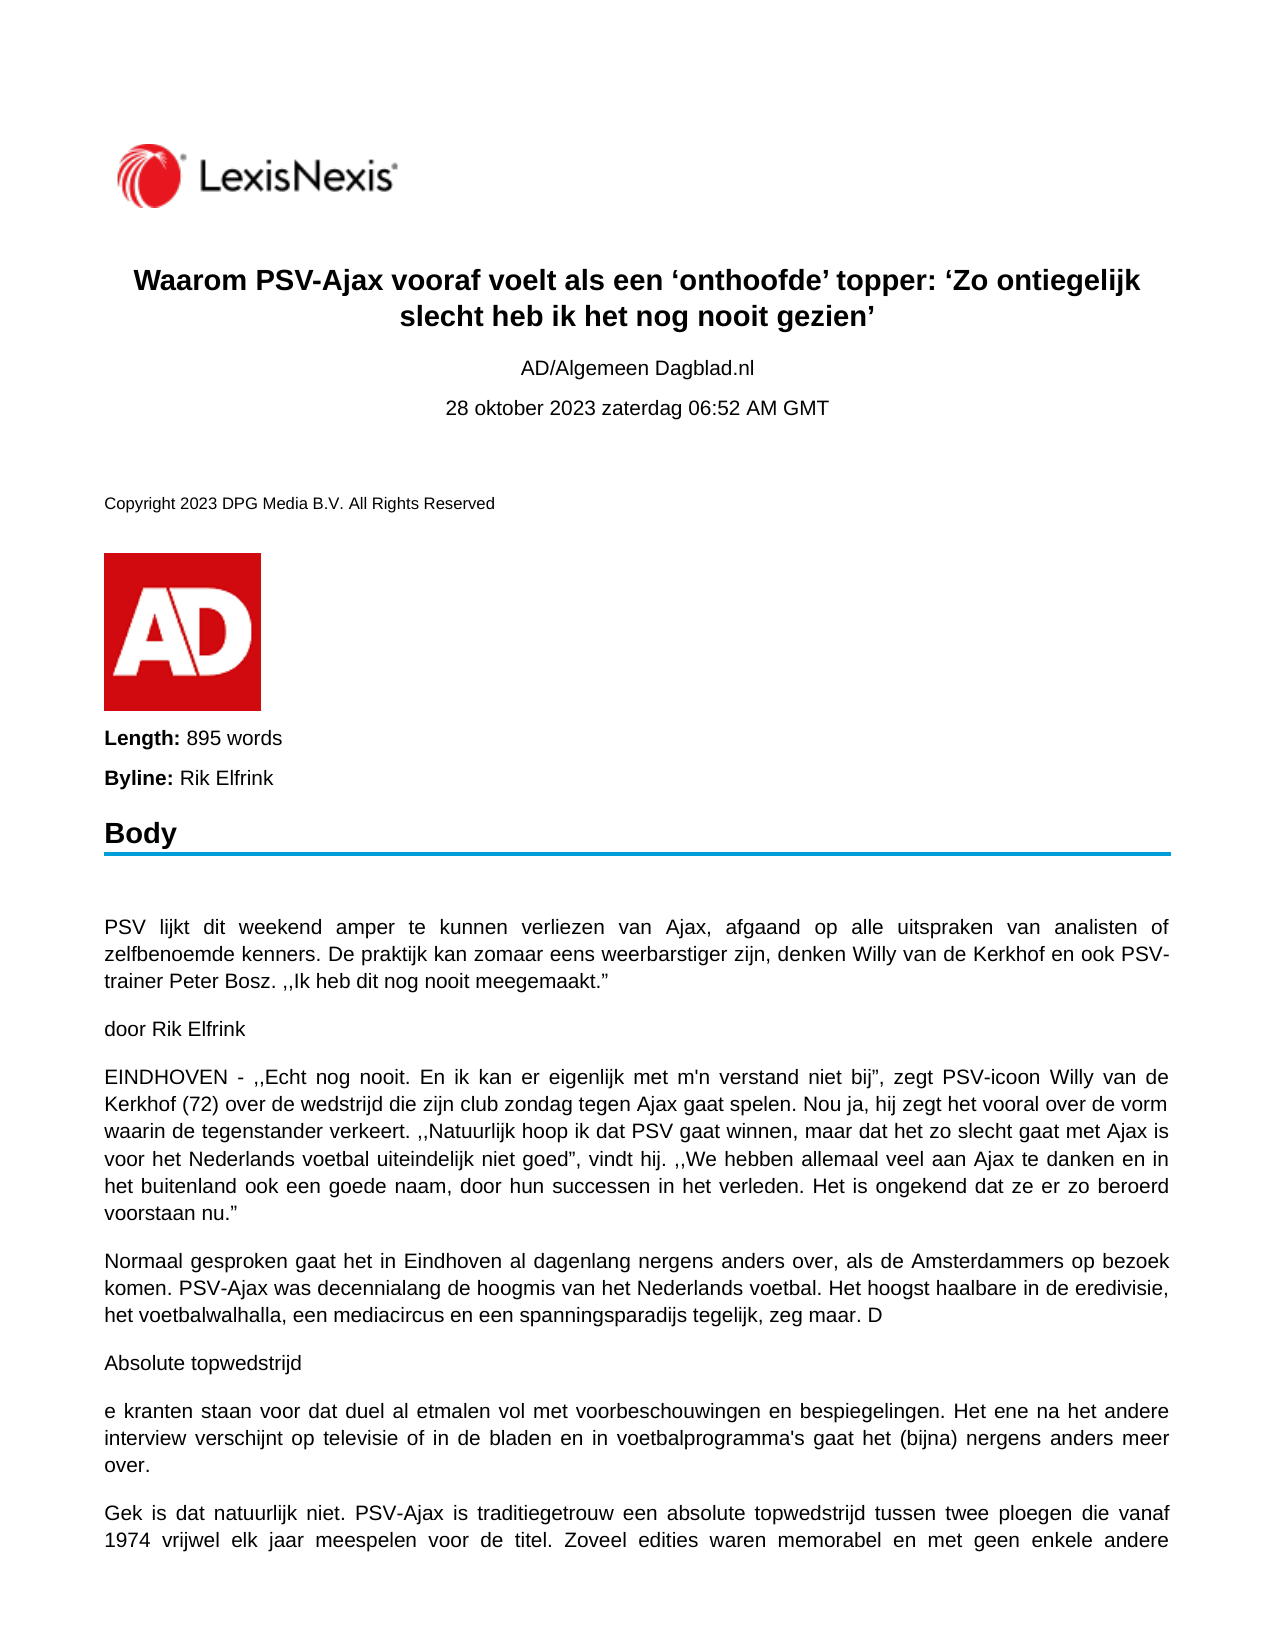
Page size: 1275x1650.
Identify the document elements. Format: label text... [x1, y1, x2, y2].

text AD/Algemeen Dagblad.nl [104, 353, 1171, 380]
text EINDHOVEN - ,,Echt nog nooit. En ik kan er eigenlijk met m'n verstand niet bij”, zegt PSV-icoon Willy van de Kerkhof (72) over de wedstrijd die zijn club zondag tegen Ajax gaat spelen. Nou ja, hij zegt het vooral over de vorm waarin de tegenstander verkeert. ,,Natuurlijk hoop ik dat PSV gaat winnen, maar dat het zo slecht gaat met Ajax is voor het Nederlands voetbal uiteindelijk niet goed”, vindt hij. ,,We hebben allemaal veel aan Ajax te danken en in het buitenland ook een goede naam, door hun successen in het verleden. Het is ongekend dat ze er zo beroerd voorstaan nu.” [104, 1062, 1171, 1224]
text Absolute topwedstrijd [104, 1347, 1171, 1374]
text PSV lijkt dit weekend amper te kunnen verliezen van Ajax, afgaand op alle uitspraken van analisten of zelfbenoemde kenners. De praktijk kan zomaar eens weerbarstiger zijn, denken Willy van de Kerkhof en ook PSV-trainer Peter Bosz. ,,Ik heb dit nog nooit meegemaakt.” [104, 912, 1171, 993]
subtitle Waarom PSV-Ajax vooraf voelt als een ‘onthoofde’ topper: ‘Zo ontiegelijk slecht heb ik het nog nooit gezien’ [104, 261, 1171, 332]
picture [104, 144, 412, 208]
text Byline: Rik Elfrink [104, 762, 1171, 789]
text Copyright 2023 DPG Media B.V. All Rights Reserved [104, 461, 1171, 513]
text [104, 1497, 1171, 1552]
text Normaal gesproken gaat het in Eindhoven al dagenlang nergens anders over, als de Amsterdammers op bezoek komen. PSV-Ajax was decennialang de hoogmis van het Nederlands voetbal. Het hoogst haalbare in de eredivisie, het voetbalwalhalla, een mediacircus en een spanningsparadijs tegelijk, zeg maar. D [104, 1245, 1171, 1327]
text door Rik Elfrink [104, 1014, 1171, 1041]
text Length: 895 words [104, 723, 1171, 750]
text Body [104, 814, 1171, 850]
text 28 oktober 2023 zaterdag 06:52 AM GMT [104, 393, 1171, 420]
text e kranten staan voor dat duel al etmalen vol met voorbeschouwingen en bespiegelingen. Het ene na het andere interview verschijnt op televisie of in de bladen en in voetbalprogramma's gaat het (bijna) nergens anders meer over. [104, 1395, 1171, 1477]
picture [104, 553, 261, 711]
